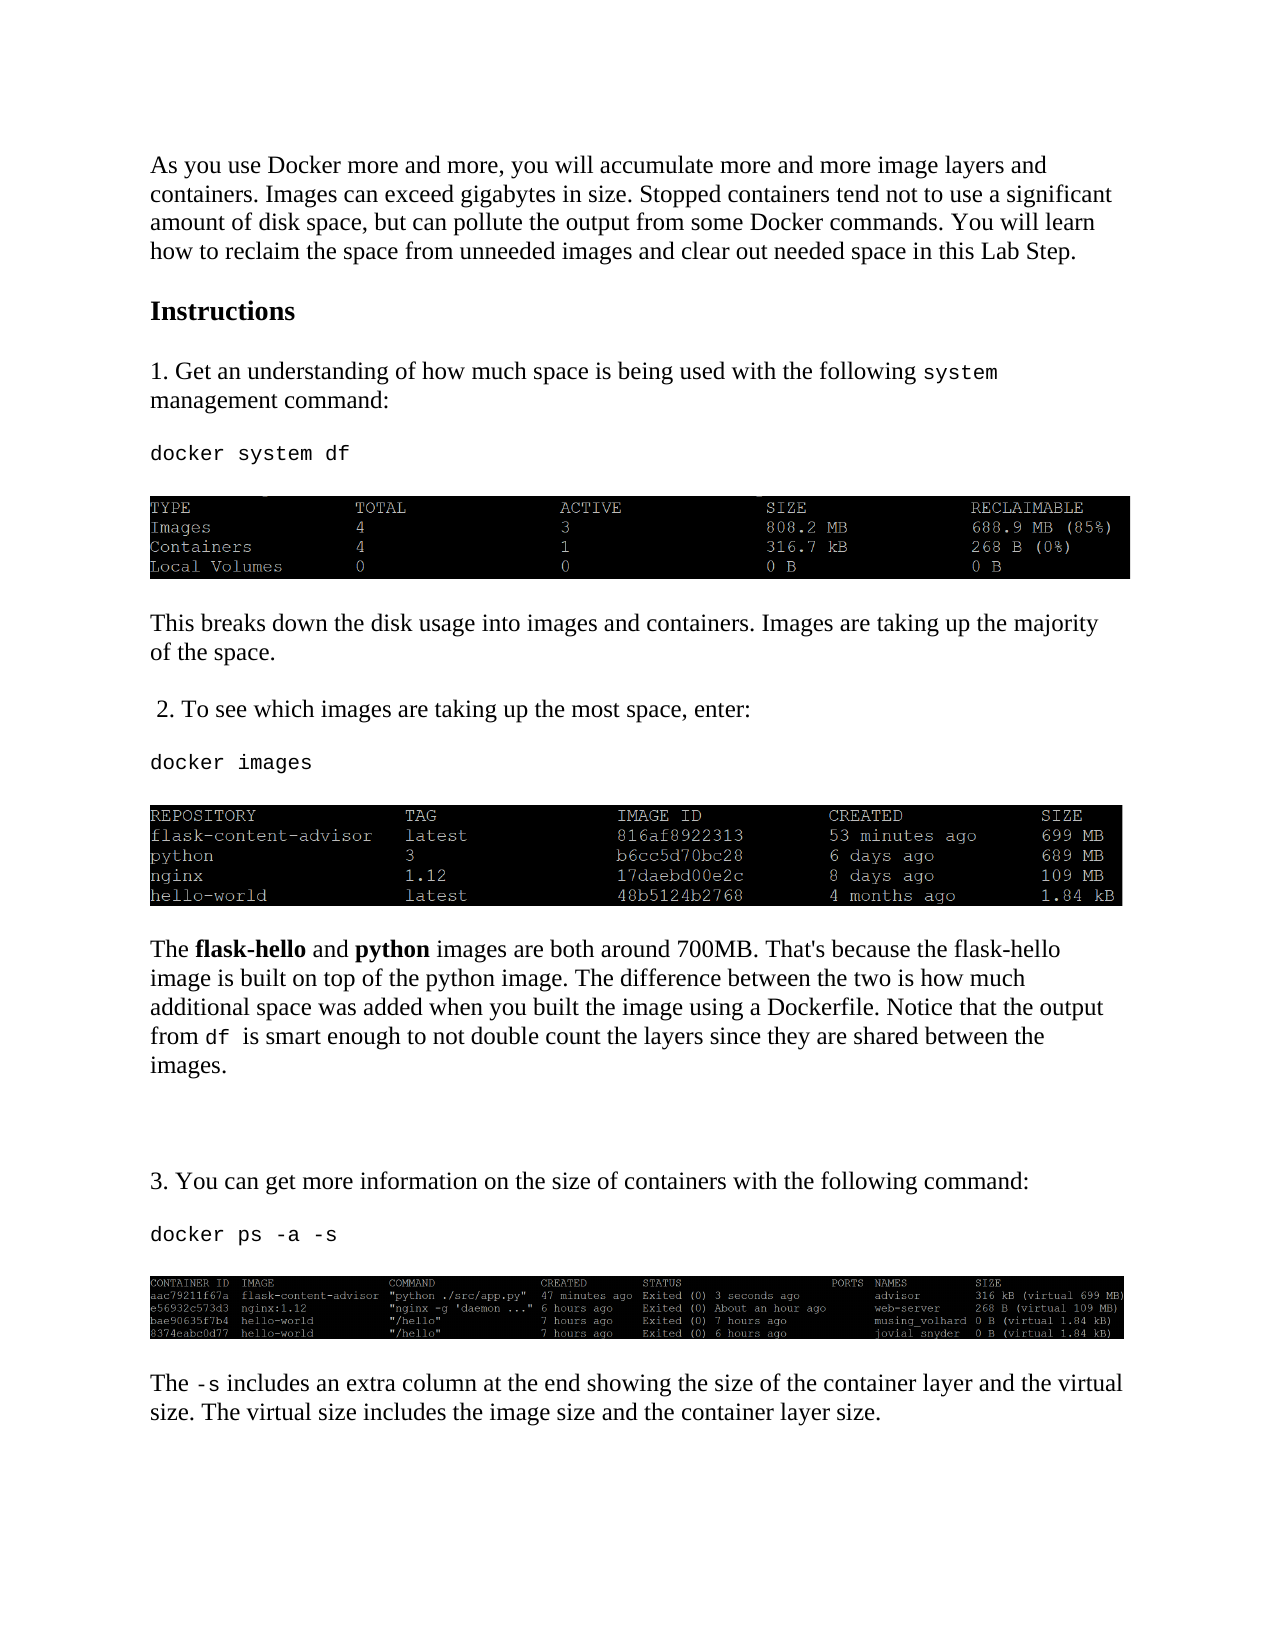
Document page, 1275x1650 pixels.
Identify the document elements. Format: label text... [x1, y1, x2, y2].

picture [150, 805, 1123, 906]
picture [150, 496, 1130, 579]
text As you use Docker more and more, you will accumulate more and more image layers and containers. Images can exceed gigabytes in size. Stopped containers tend not to use a significant amount of disk space, but can pollute the output from some Docker commands. You will learn how to reclaim the space from unneeded images and clear out needed space in this Lab Step. [150, 150, 1125, 265]
text docker ps -a -s [150, 1224, 1125, 1248]
subtitle Instructions [150, 294, 1125, 327]
text 3. You can get more information on the size of containers with the following command: [150, 1166, 1125, 1195]
picture [150, 1276, 1124, 1339]
text The flask-hello and python images are both around 700MB. That's because the flask-hello image is built on top of the python image. The difference between the two is how much additional space was added when you built the image using a Dockerfile. Notice that the output from df is smart enough to not double count the layers since they are shared between the images. [150, 934, 1125, 1079]
text This breaks down the disk usage into images and containers. Images are taking up the majority of the space. [150, 608, 1125, 665]
text 2. To see which images are taking up the most space, enter: [150, 694, 1125, 723]
text docker images [150, 752, 1125, 776]
text docker system df [150, 443, 1125, 467]
text 1. Get an understanding of how much space is being used with the following system management command: [150, 356, 1125, 414]
text The -s includes an extra column at the end showing the size of the container layer and the virtual size. The virtual size includes the image size and the container layer size. [150, 1368, 1125, 1426]
